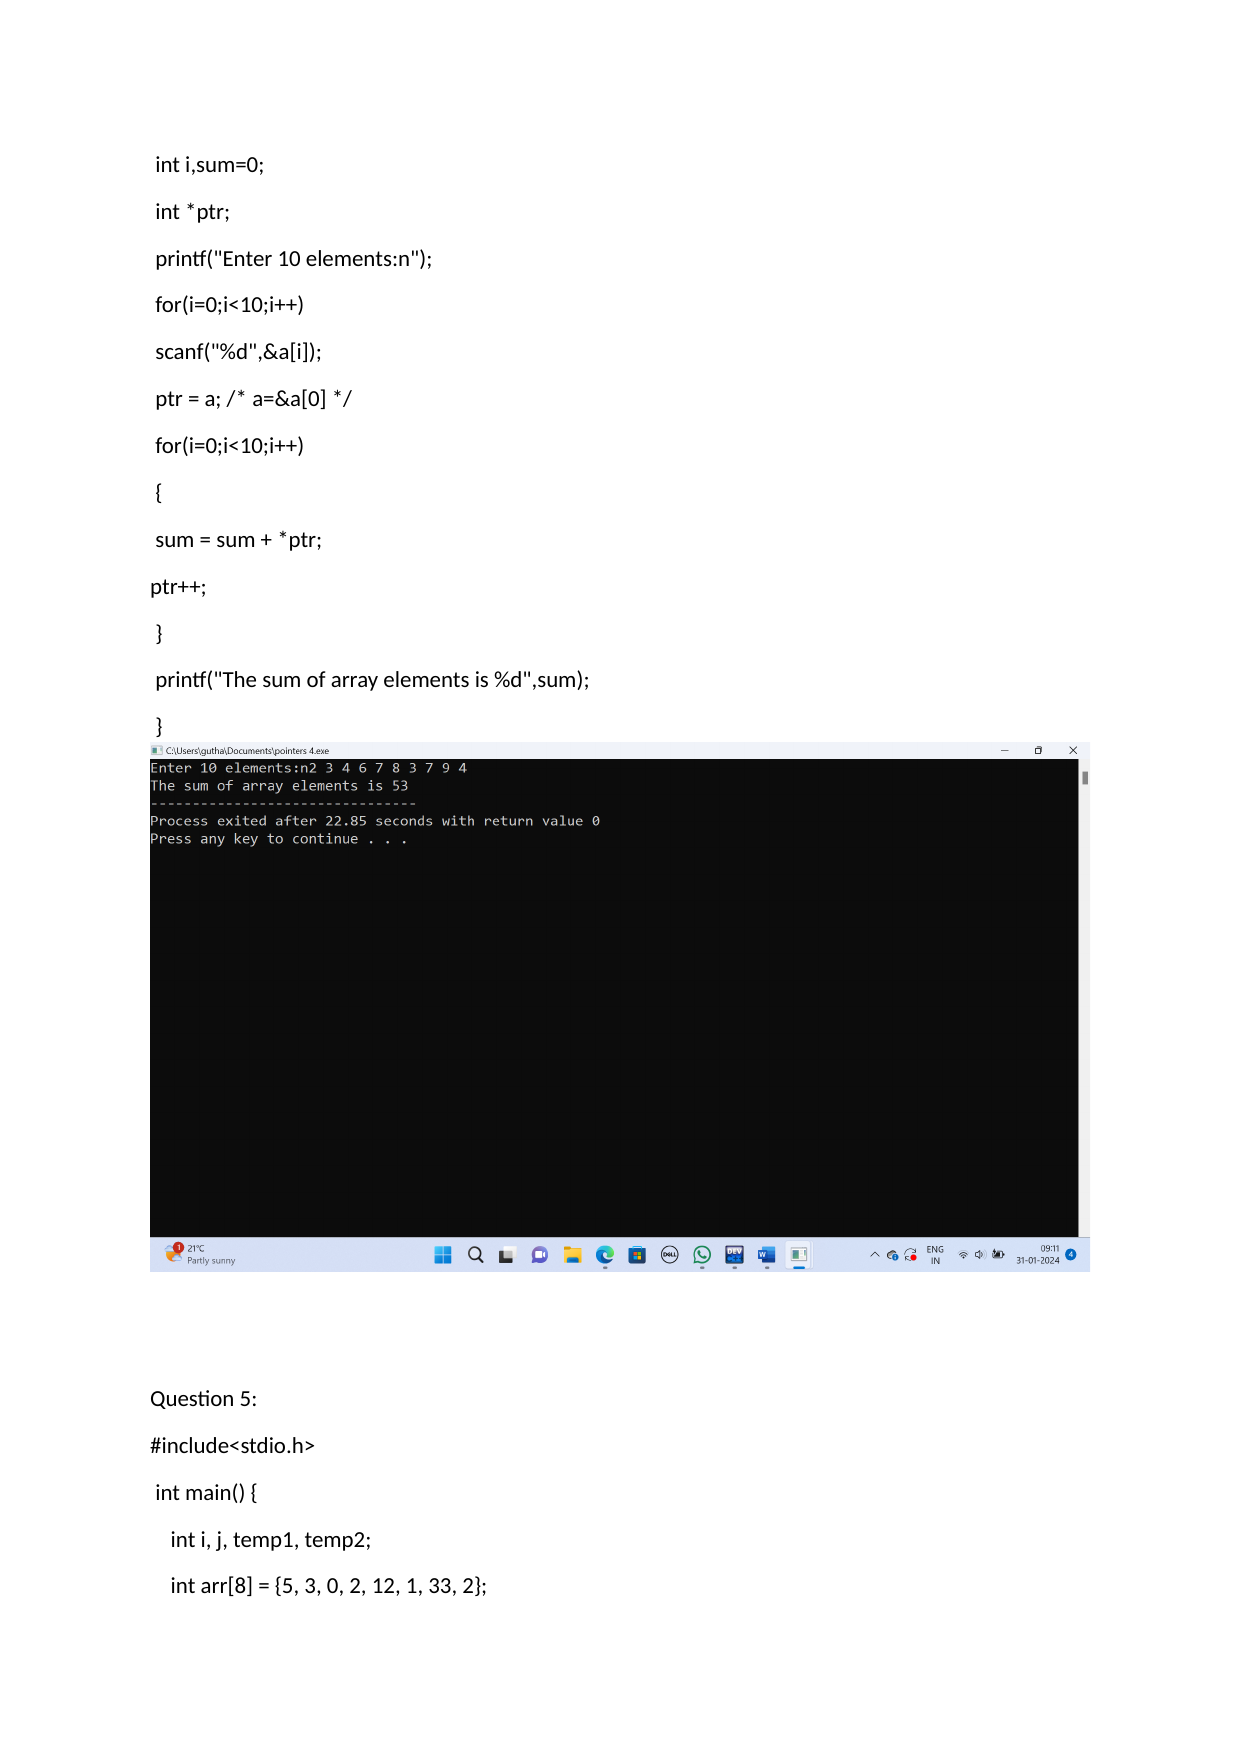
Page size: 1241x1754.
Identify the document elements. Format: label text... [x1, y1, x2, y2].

text for(i=0;i<10;i++) [150, 431, 1090, 459]
text #include<stdio.h> [150, 1431, 1090, 1459]
text ptr++; [150, 572, 1090, 600]
text int i,sum=0; [150, 150, 1090, 178]
text int *ptr; [150, 197, 1090, 225]
text printf("Enter 10 elements:n"); [150, 244, 1090, 272]
text scanf("%d",&a[i]); [150, 337, 1090, 366]
text for(i=0;i<10;i++) [150, 291, 1090, 319]
text } [150, 712, 1090, 742]
text int arr[8] = {5, 3, 0, 2, 12, 1, 33, 2}; [150, 1572, 1090, 1600]
text sum = sum + *ptr; [150, 525, 1090, 553]
picture [150, 742, 1091, 1272]
text int main() { [150, 1478, 1090, 1506]
text int i, j, temp1, temp2; [150, 1525, 1090, 1553]
text Question 5: [150, 1384, 1090, 1412]
text printf("The sum of array elements is %d",sum); [150, 666, 1090, 694]
text ptr = a; /* a=&a[0] */ [150, 384, 1090, 412]
text } [150, 619, 1090, 647]
text { [150, 478, 1090, 506]
